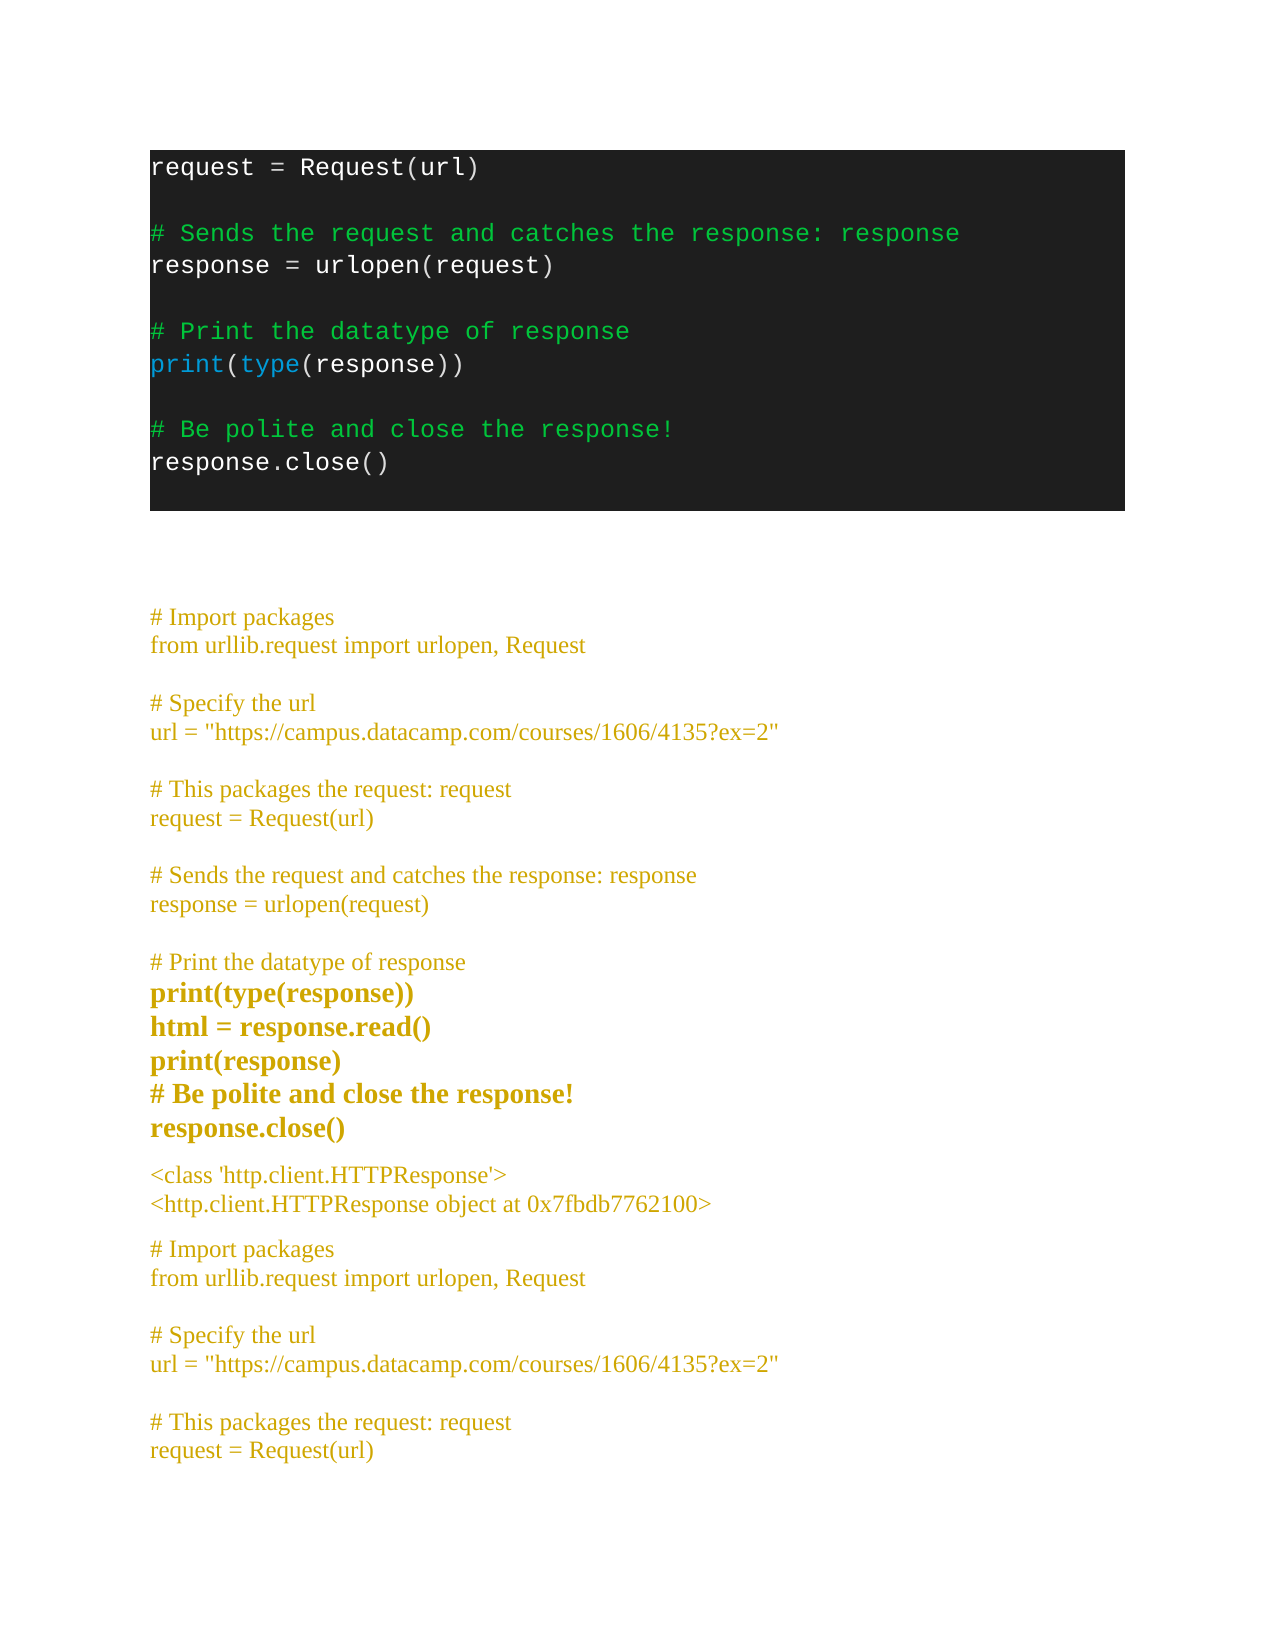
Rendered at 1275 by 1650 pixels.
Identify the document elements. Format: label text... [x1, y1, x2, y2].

text url = "https://campus.datacamp.com/courses/1606/4135?ex=2" [150, 717, 1125, 746]
text # Be polite and close the response! [150, 412, 1125, 445]
text # Sends the request and catches the response: response [150, 861, 1125, 889]
text response.close() [150, 1110, 1125, 1143]
text # Specify the url [150, 688, 1125, 717]
text from urllib.request import urlopen, Request [150, 1263, 1125, 1292]
text # Specify the url [150, 1320, 1125, 1349]
text # Sends the request and catches the response: response [150, 216, 1125, 248]
text response = urlopen(request) [150, 889, 1125, 918]
text # Import packages [150, 602, 1125, 631]
text from urllib.request import urlopen, Request [150, 631, 1125, 659]
text # This packages the request: request [150, 1407, 1125, 1435]
text html = response.read() [150, 1009, 1125, 1043]
text url = "https://campus.datacamp.com/courses/1606/4135?ex=2" [150, 1349, 1125, 1378]
text # Print the datatype of response [150, 947, 1125, 976]
text # Print the datatype of response [150, 314, 1125, 347]
text print(type(response)) [150, 976, 1125, 1009]
text <class 'http.client.HTTPResponse'> [150, 1160, 1125, 1189]
text # Import packages [150, 1234, 1125, 1263]
text response.close() [150, 445, 1125, 478]
text response = urlopen(request) [150, 248, 1125, 281]
text request = Request(url) [150, 150, 1125, 183]
text print(response) [150, 1043, 1125, 1076]
text request = Request(url) [150, 1435, 1125, 1464]
text request = Request(url) [150, 803, 1125, 832]
text # This packages the request: request [150, 774, 1125, 803]
text print(type(response)) [150, 347, 1125, 380]
text <http.client.HTTPResponse object at 0x7fbdb7762100> [150, 1189, 1125, 1217]
text # Be polite and close the response! [150, 1076, 1125, 1110]
